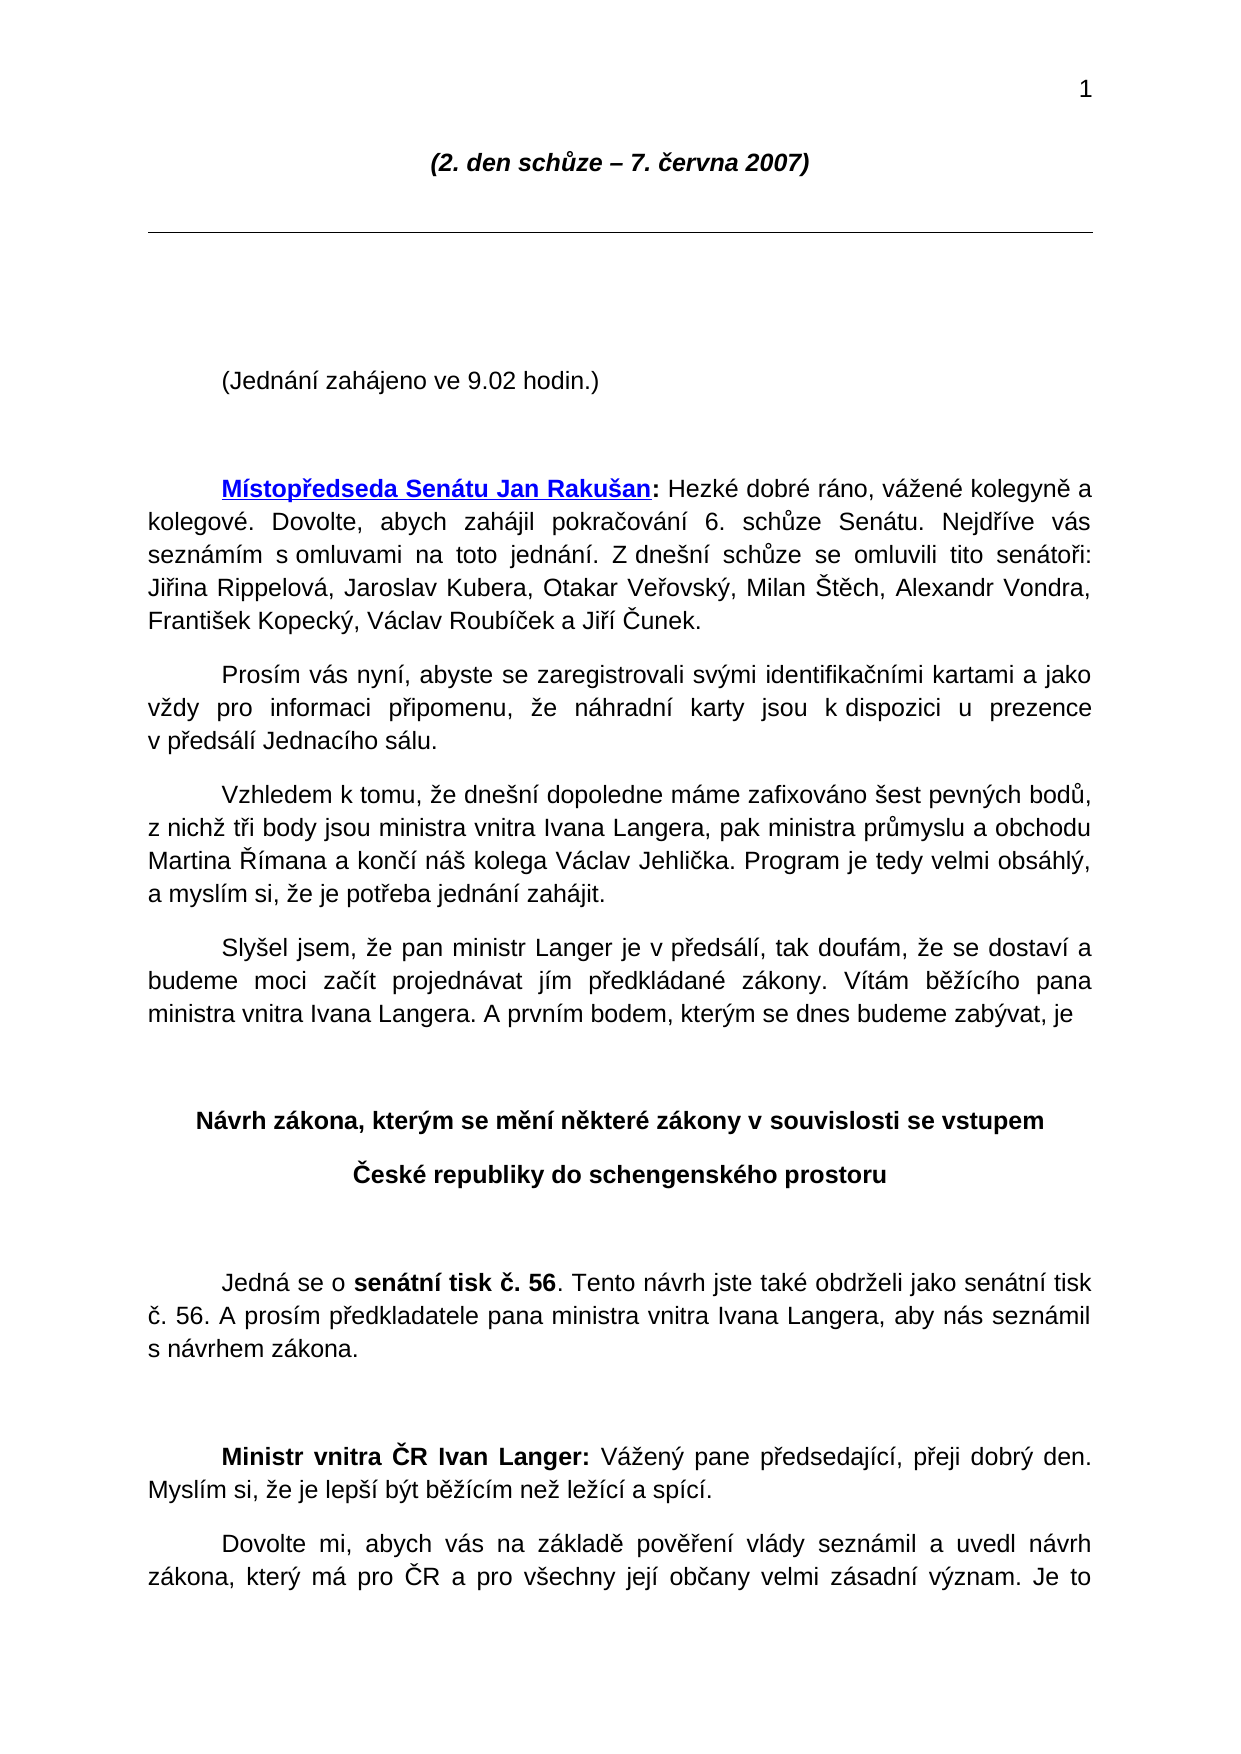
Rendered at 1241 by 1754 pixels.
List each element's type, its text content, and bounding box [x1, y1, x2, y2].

text (2. den schůze – 7. června 2007) [148, 148, 1093, 176]
text Místopředseda Senátu Jan Rakušan: Hezké dobré ráno, vážené kolegyně a kolegové. Dovolte, abych zahájil pokračování 6. schůze Senátu. Nejdříve vás seznámím s omluvami na toto jednání. Z dnešní schůze se omluvili tito senátoři: Jiřina Rippelová, Jaroslav Kubera, Otakar Veřovský, Milan Štěch, Alexandr Vondra, František Kopecký, Václav Roubíček a Jiří Čunek. [148, 474, 1093, 635]
text Prosím vás nyní, abyste se zaregistrovali svými identifikačními kartami a jako vždy pro informaci připomenu, že náhradní karty jsou k dispozici u prezence v předsálí Jednacího sálu. [148, 660, 1093, 754]
text Ministr vnitra ČR Ivan Langer: Vážený pane předsedající, přeji dobrý den. Myslím si, že je lepší být běžícím než ležící a spící. [148, 1442, 1093, 1503]
text Návrh zákona, kterým se mění některé zákony v souvislosti se vstupem [148, 1106, 1093, 1135]
text (Jednání zahájeno ve 9.02 hodin.) [148, 366, 1093, 395]
text Jedná se o senátní tisk č. 56. Tento návrh jste také obdrželi jako senátní tisk č. prosím předkladatele pana ministra vnitra Ivana Langera, aby nás seznámil s návrhem zákona. [148, 1268, 1093, 1363]
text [148, 1528, 1093, 1590]
text České republiky do schengenského prostoru [148, 1160, 1093, 1189]
text Slyšel jsem, že pan ministr Langer je v předsálí, tak doufám, že se dostaví a budeme moci začít projednávat jím předkládané zákony. Vítám běžícího pana ministra vnitra Ivana Langera. A prvním bodem, kterým se dnes budeme zabývat, je [148, 933, 1093, 1027]
text Vzhledem k tomu, že dnešní dopoledne máme zafixováno šest pevných bodů, z nichž tři body jsou ministra vnitra Ivana Langera, pak ministra průmyslu a obchodu Martina Římana a končí náš kolega Václav Jehlička. Program je tedy velmi obsáhlý, a myslím si, že je potřeba jednání zahájit. [148, 780, 1093, 907]
